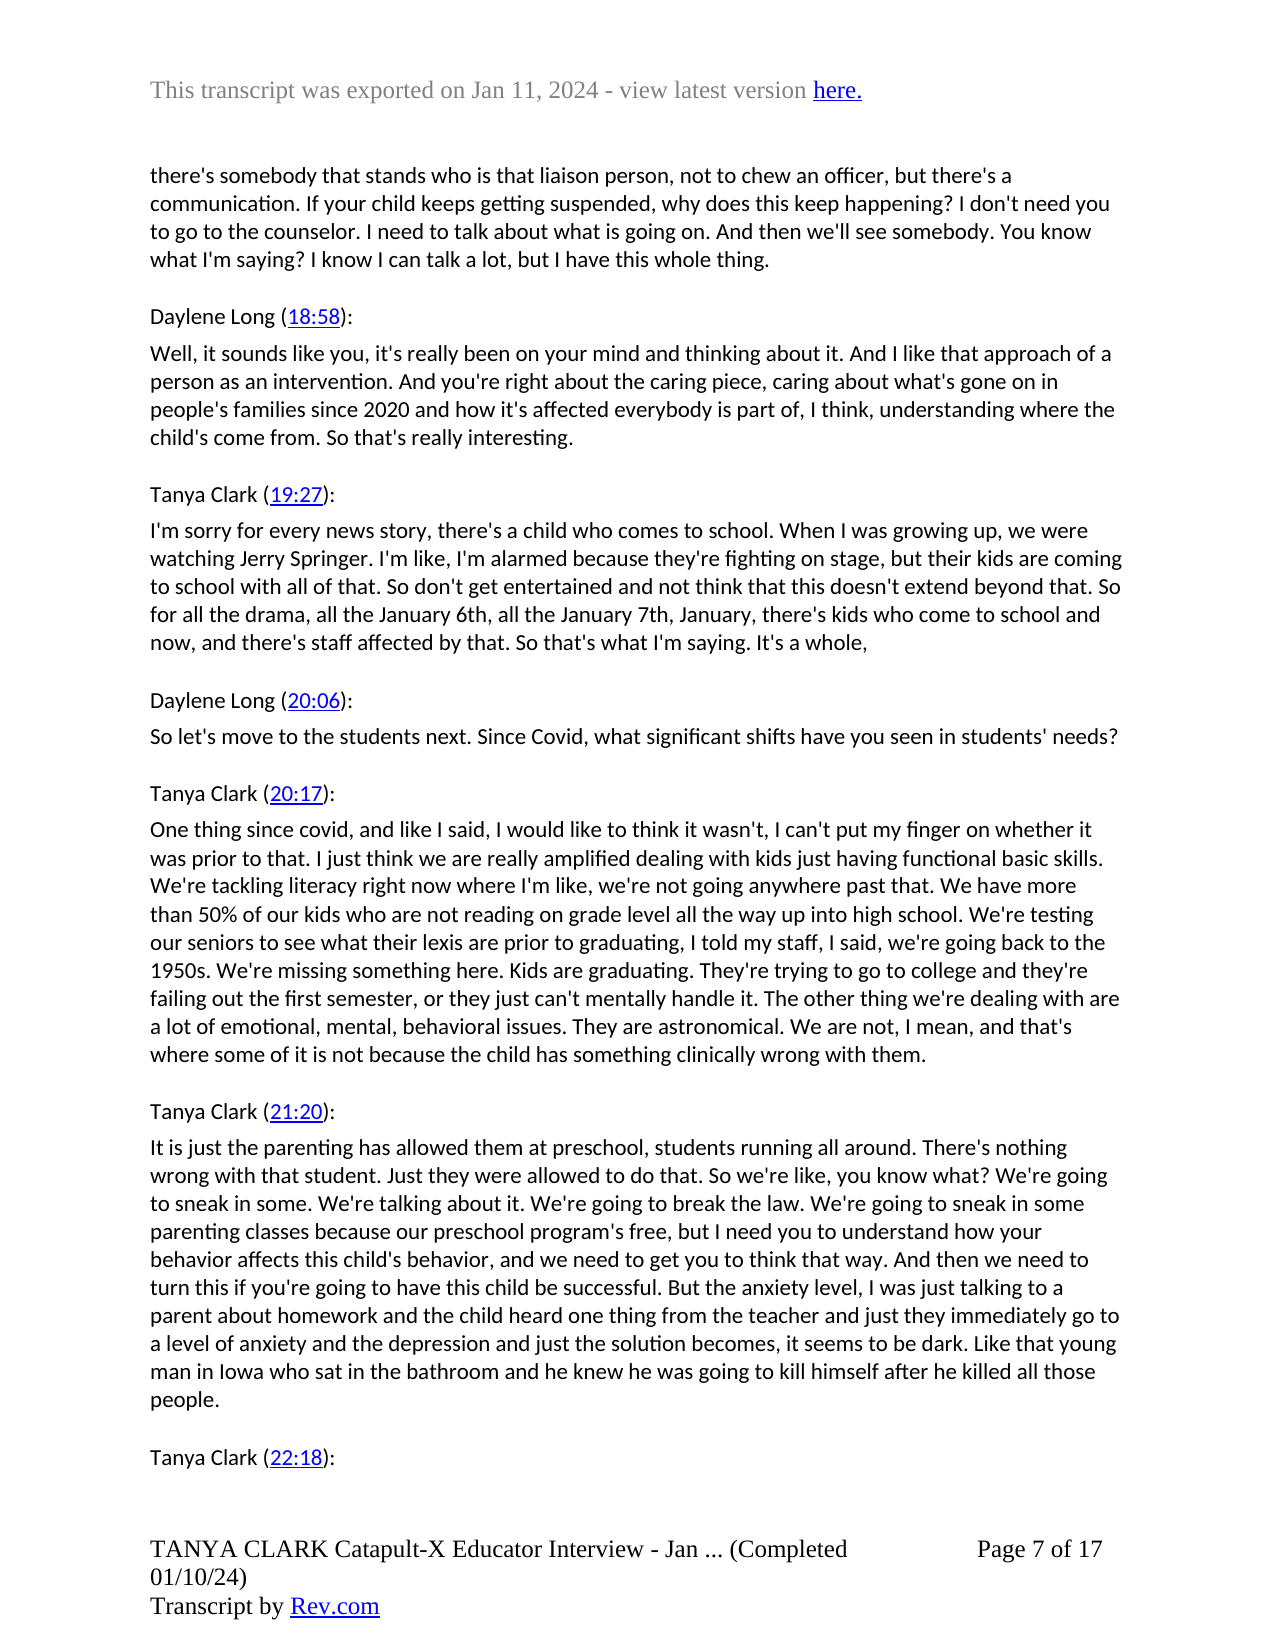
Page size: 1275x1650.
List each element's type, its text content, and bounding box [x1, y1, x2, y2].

text Daylene Long (18:58): [150, 302, 1125, 331]
text I'm sorry for every news story, there's a child who comes to school. When I was growing up, we were watching Jerry Springer. I'm like, I'm alarmed because they're fighting on stage, but their kids are coming to school with all of that. So don't get entertained and not think that this doesn't extend beyond that. So for all the drama, all the January 6th, all the January 7th, January, there's kids who come to school and now, and there's staff affected by that. So that's what I'm saying. It's a whole, [150, 516, 1125, 657]
text Tanya Clark (20:17): [150, 779, 1125, 807]
text Tanya Clark (19:27): [150, 480, 1125, 508]
text Tanya Clark (21:20): [150, 1097, 1125, 1125]
text Daylene Long (20:06): [150, 686, 1125, 714]
text One thing since covid, and like I said, I would like to think it wasn't, I can't put my finger on whether it was prior to that. I just think we are really amplified dealing with kids just having functional basic skills. We're tackling literacy right now where I'm like, we're not going anywhere past that. We have more than 50% of our kids who are not reading on grade level all the way up into high school. We're testing our seniors to see what their lexis are prior to graduating, I told my staff, I said, we're going back to the 1950s. We're missing something here. Kids are graduating. They're trying to go to college and they're failing out the first semester, or they just can't mentally handle it. The other thing we're dealing with are a lot of emotional, mental, behavioral issues. They are astronomical. We are not, I mean, and that's where some of it is not because the child has something clinically wrong with them. [150, 816, 1125, 1068]
text So let's move to the students next. Since Covid, what significant shifts have you seen in students' needs? [150, 722, 1125, 750]
text Well, it sounds like you, it's really been on your mind and thinking about it. And I like that approach of a person as an intervention. And you're right about the caring piece, caring about what's gone on in people's families since 2020 and how it's affected everybody is part of, I think, understanding where the child's come from. So that's really interesting. [150, 339, 1125, 451]
text Tanya Clark (22:18): [150, 1443, 1125, 1471]
text It is just the parenting has allowed them at preschool, students running all around. There's nothing wrong with that student. Just they were allowed to do that. So we're like, you know what? We're going to sneak in some. We're talking about it. We're going to break the law. We're going to sneak in some parenting classes because our preschool program's free, but I need you to understand how your behavior affects this child's behavior, and we need to get you to think that way. And then we need to turn this if you're going to have this child be successful. But the anxiety level, I was just talking to a parent about homework and the child heard one thing from the teacher and just they immediately go to a level of anxiety and the depression and just the solution becomes, it seems to be dark. Like that young man in Iowa who sat in the bathroom and he knew he was going to kill himself after he killed all those people. [150, 1133, 1125, 1413]
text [150, 161, 1125, 273]
